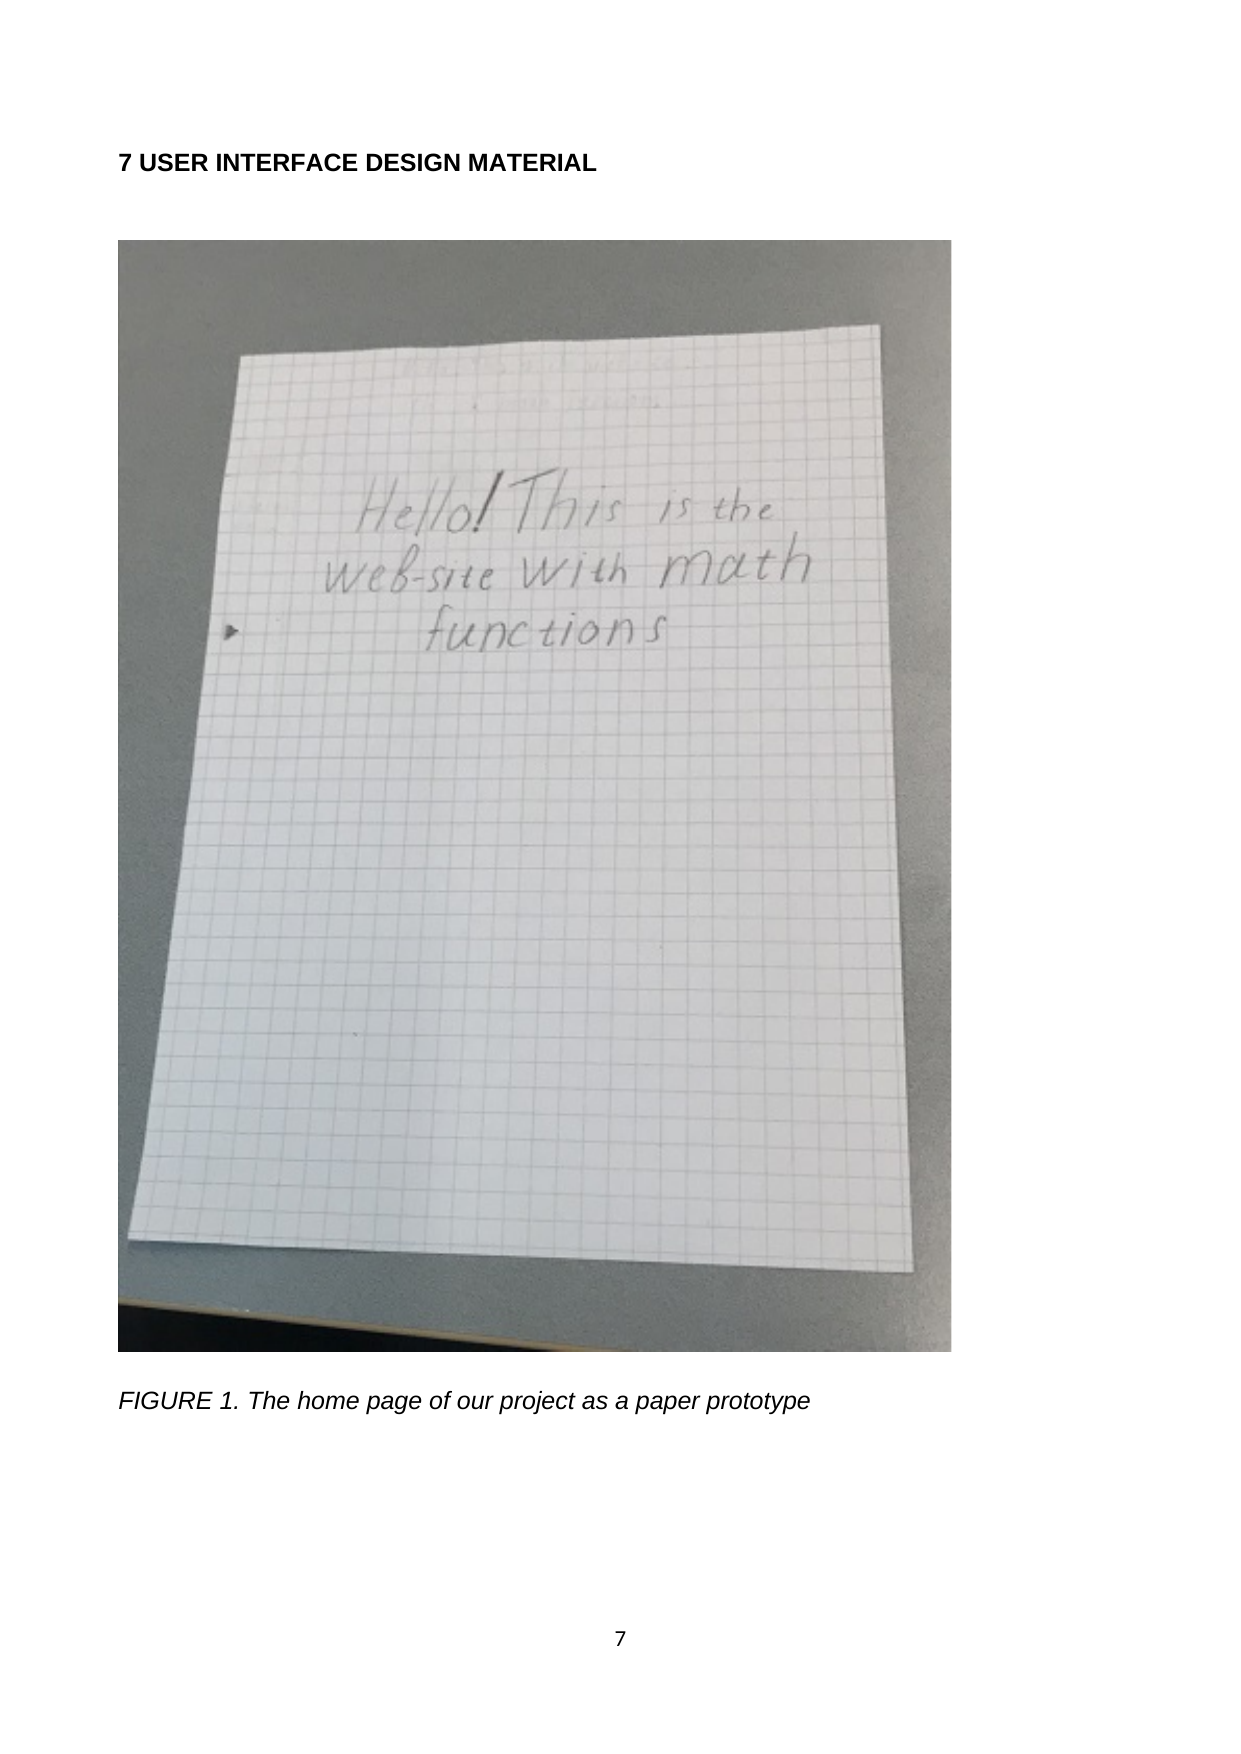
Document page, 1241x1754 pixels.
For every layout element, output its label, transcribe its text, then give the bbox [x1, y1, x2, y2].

text FIGURE 1. The home page of our project as a paper prototype [118, 1386, 1122, 1415]
subtitle 7 user interface design material [118, 148, 1122, 176]
picture [118, 240, 952, 1352]
